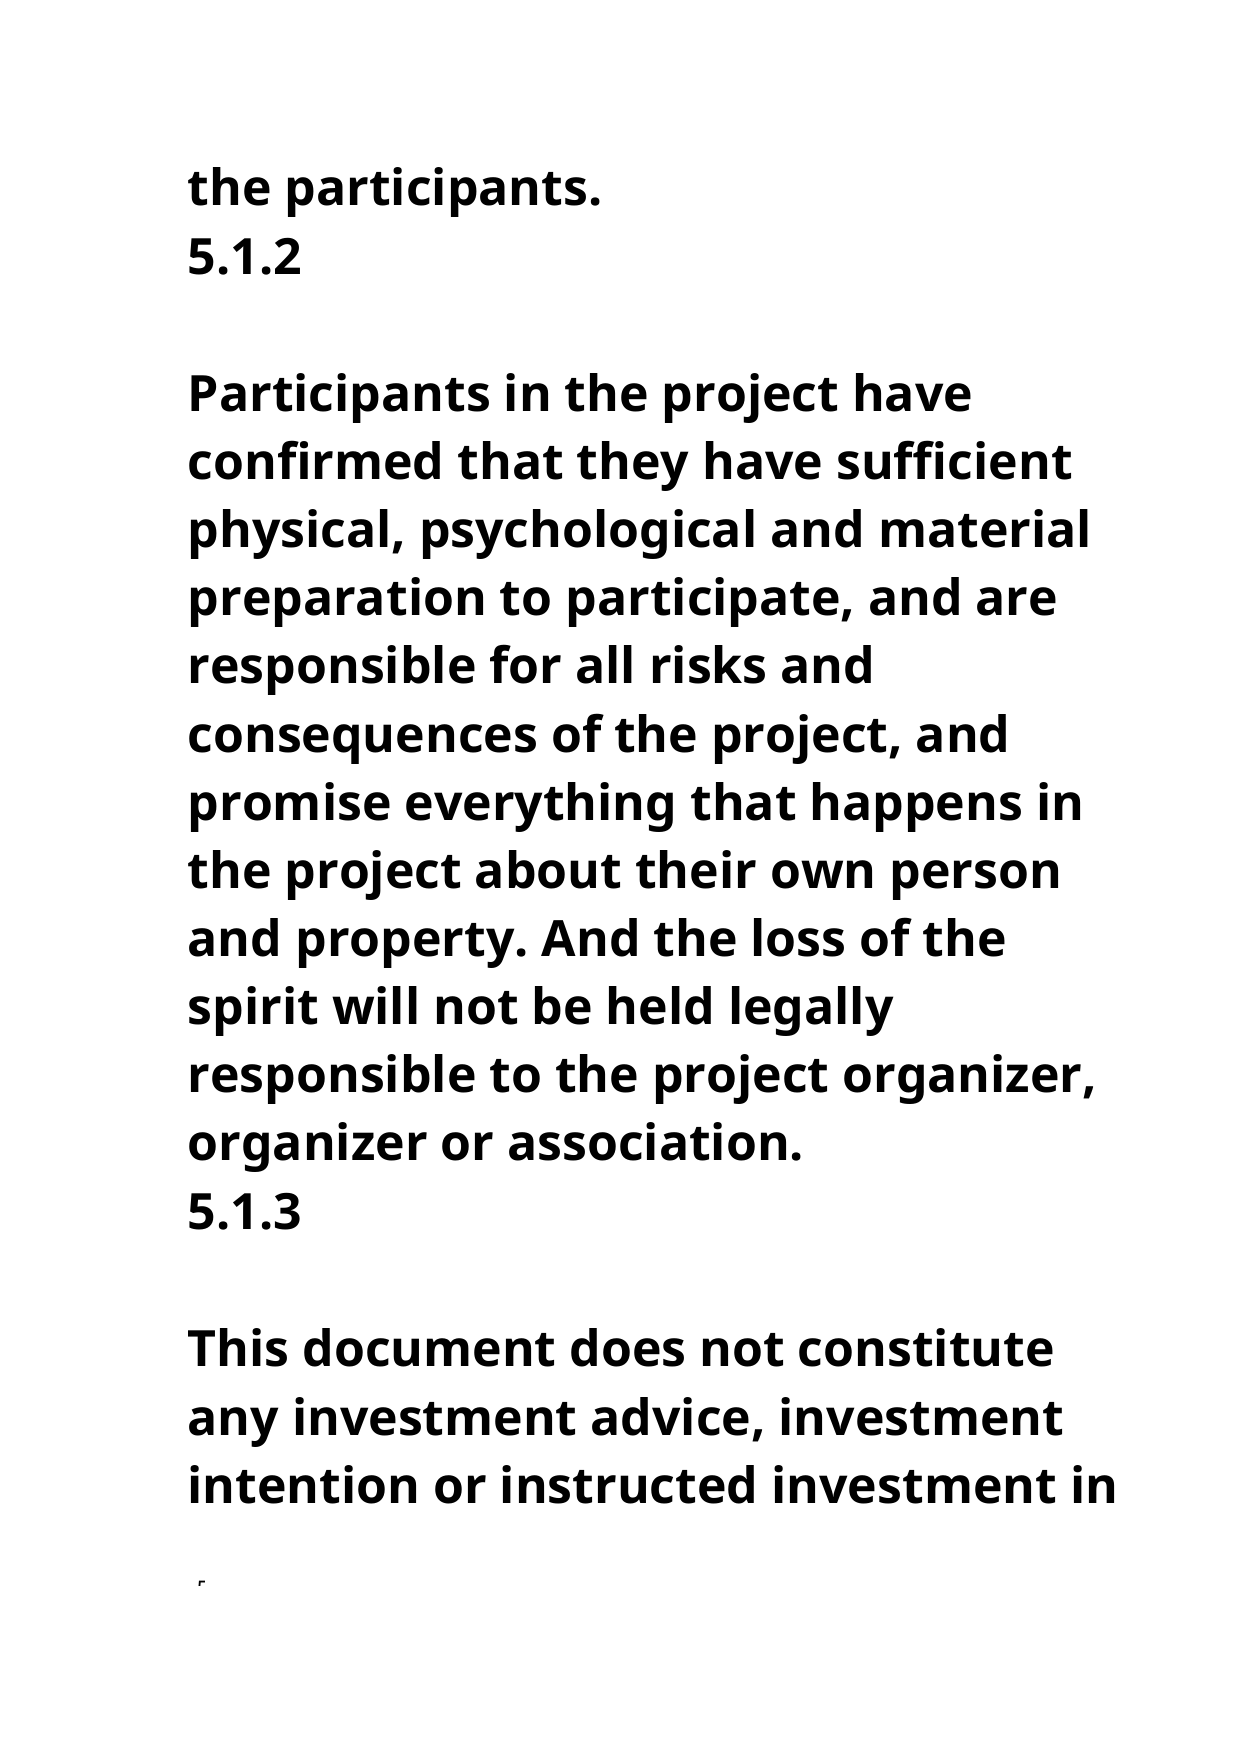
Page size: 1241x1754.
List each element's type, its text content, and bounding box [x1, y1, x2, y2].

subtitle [187, 1313, 1121, 1518]
subtitle 5.1.2 [187, 221, 1121, 289]
subtitle 5.1.3 [187, 1176, 1121, 1244]
subtitle Participants in the project have confirmed that they have sufficient physical, psychological and material preparation to participate, and are responsible for all risks and consequences of the project, and promise everything that happens in the project about their own person and property. And the loss of the spirit will not be held legally responsible to the project organizer, organizer or association. [187, 358, 1121, 1176]
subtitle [187, 152, 1121, 220]
